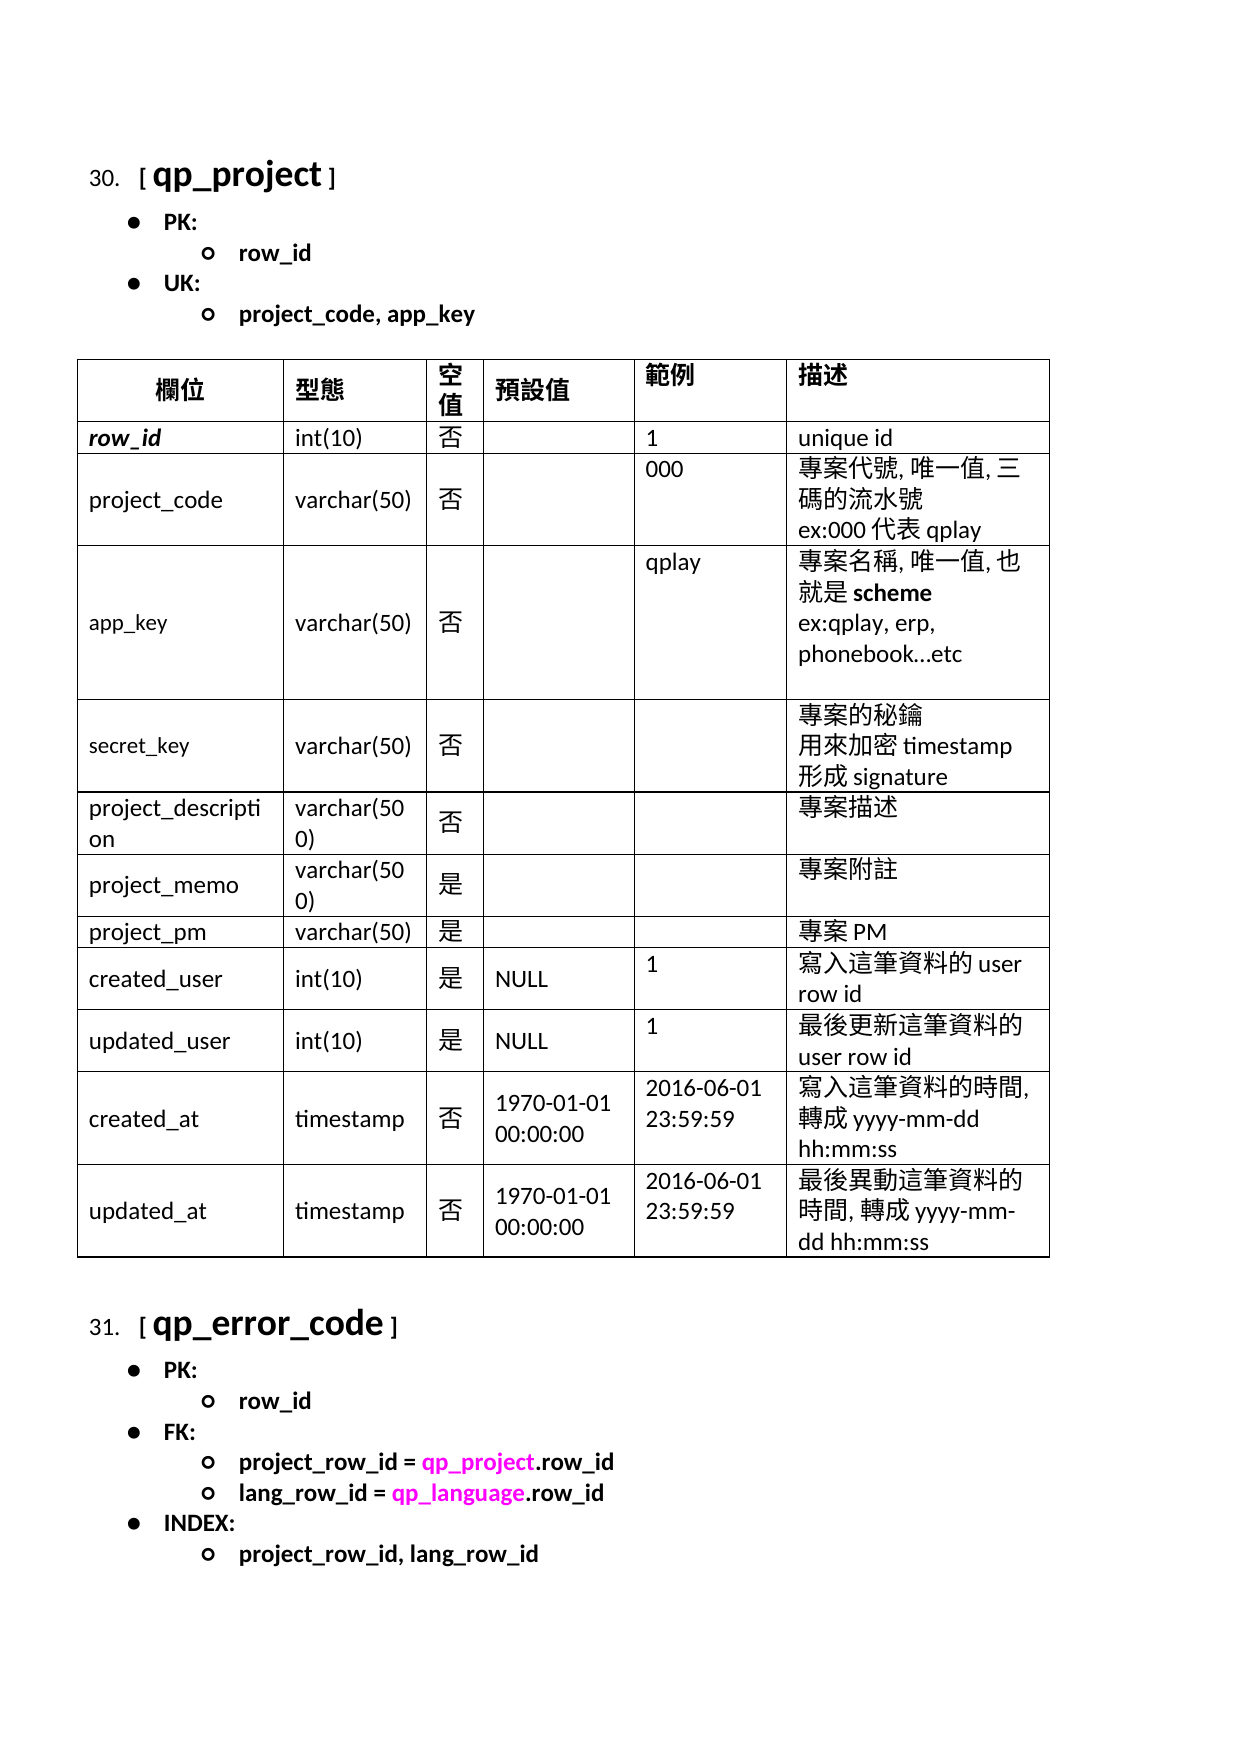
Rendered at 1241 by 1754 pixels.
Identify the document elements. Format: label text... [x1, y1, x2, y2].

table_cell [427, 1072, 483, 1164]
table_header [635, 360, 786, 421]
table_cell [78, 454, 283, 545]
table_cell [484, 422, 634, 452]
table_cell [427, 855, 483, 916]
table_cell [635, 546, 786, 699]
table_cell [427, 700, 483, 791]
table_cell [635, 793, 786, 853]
subtitle [ qp_error_code ] [89, 1298, 1053, 1344]
list PK: [126, 206, 1053, 237]
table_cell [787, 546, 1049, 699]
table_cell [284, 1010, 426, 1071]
subtitle [ qp_project ] [89, 150, 1053, 196]
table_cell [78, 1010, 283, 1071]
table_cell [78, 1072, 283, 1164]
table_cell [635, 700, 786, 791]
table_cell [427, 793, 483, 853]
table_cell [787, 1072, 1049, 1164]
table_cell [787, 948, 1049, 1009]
list INDEX: [126, 1507, 1053, 1538]
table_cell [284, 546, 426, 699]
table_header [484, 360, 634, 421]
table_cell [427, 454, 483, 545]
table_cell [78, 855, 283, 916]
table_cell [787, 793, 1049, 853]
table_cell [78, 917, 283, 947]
list project_row_id, lang_row_id [201, 1538, 1053, 1568]
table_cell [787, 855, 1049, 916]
list row_id [201, 237, 1053, 267]
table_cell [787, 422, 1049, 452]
list project_code, app_key [201, 298, 1053, 328]
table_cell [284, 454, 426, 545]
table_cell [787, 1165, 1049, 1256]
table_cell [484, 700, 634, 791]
list FK: [126, 1416, 1053, 1446]
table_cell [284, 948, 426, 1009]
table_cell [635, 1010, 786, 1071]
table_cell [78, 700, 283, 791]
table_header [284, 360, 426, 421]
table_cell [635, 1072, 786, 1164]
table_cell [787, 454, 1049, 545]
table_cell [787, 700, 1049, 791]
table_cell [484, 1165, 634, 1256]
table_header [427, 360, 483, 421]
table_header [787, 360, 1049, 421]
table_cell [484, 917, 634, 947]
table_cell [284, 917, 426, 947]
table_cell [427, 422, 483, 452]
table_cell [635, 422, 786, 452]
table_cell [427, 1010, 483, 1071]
list UK: [126, 267, 1053, 298]
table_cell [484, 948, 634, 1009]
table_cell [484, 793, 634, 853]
list lang_row_id = qp_language.row_id [201, 1477, 1053, 1507]
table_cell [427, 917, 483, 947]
list project_row_id = qp_project.row_id [201, 1446, 1053, 1477]
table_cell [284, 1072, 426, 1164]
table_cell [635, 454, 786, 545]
list row_id [201, 1385, 1053, 1416]
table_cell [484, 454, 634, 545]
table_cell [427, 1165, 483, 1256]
list PK: [126, 1355, 1053, 1385]
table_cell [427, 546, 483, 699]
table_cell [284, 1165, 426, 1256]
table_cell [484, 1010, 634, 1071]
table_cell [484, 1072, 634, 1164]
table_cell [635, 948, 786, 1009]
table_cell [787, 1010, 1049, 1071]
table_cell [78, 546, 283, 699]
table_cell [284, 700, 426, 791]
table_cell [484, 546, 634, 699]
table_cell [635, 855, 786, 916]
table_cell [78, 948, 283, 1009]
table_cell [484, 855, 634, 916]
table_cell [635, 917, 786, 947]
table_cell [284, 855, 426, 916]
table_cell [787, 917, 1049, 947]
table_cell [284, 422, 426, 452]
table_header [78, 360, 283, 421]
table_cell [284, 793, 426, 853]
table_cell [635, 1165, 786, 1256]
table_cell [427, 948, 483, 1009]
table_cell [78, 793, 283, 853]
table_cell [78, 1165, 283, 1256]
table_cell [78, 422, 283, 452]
